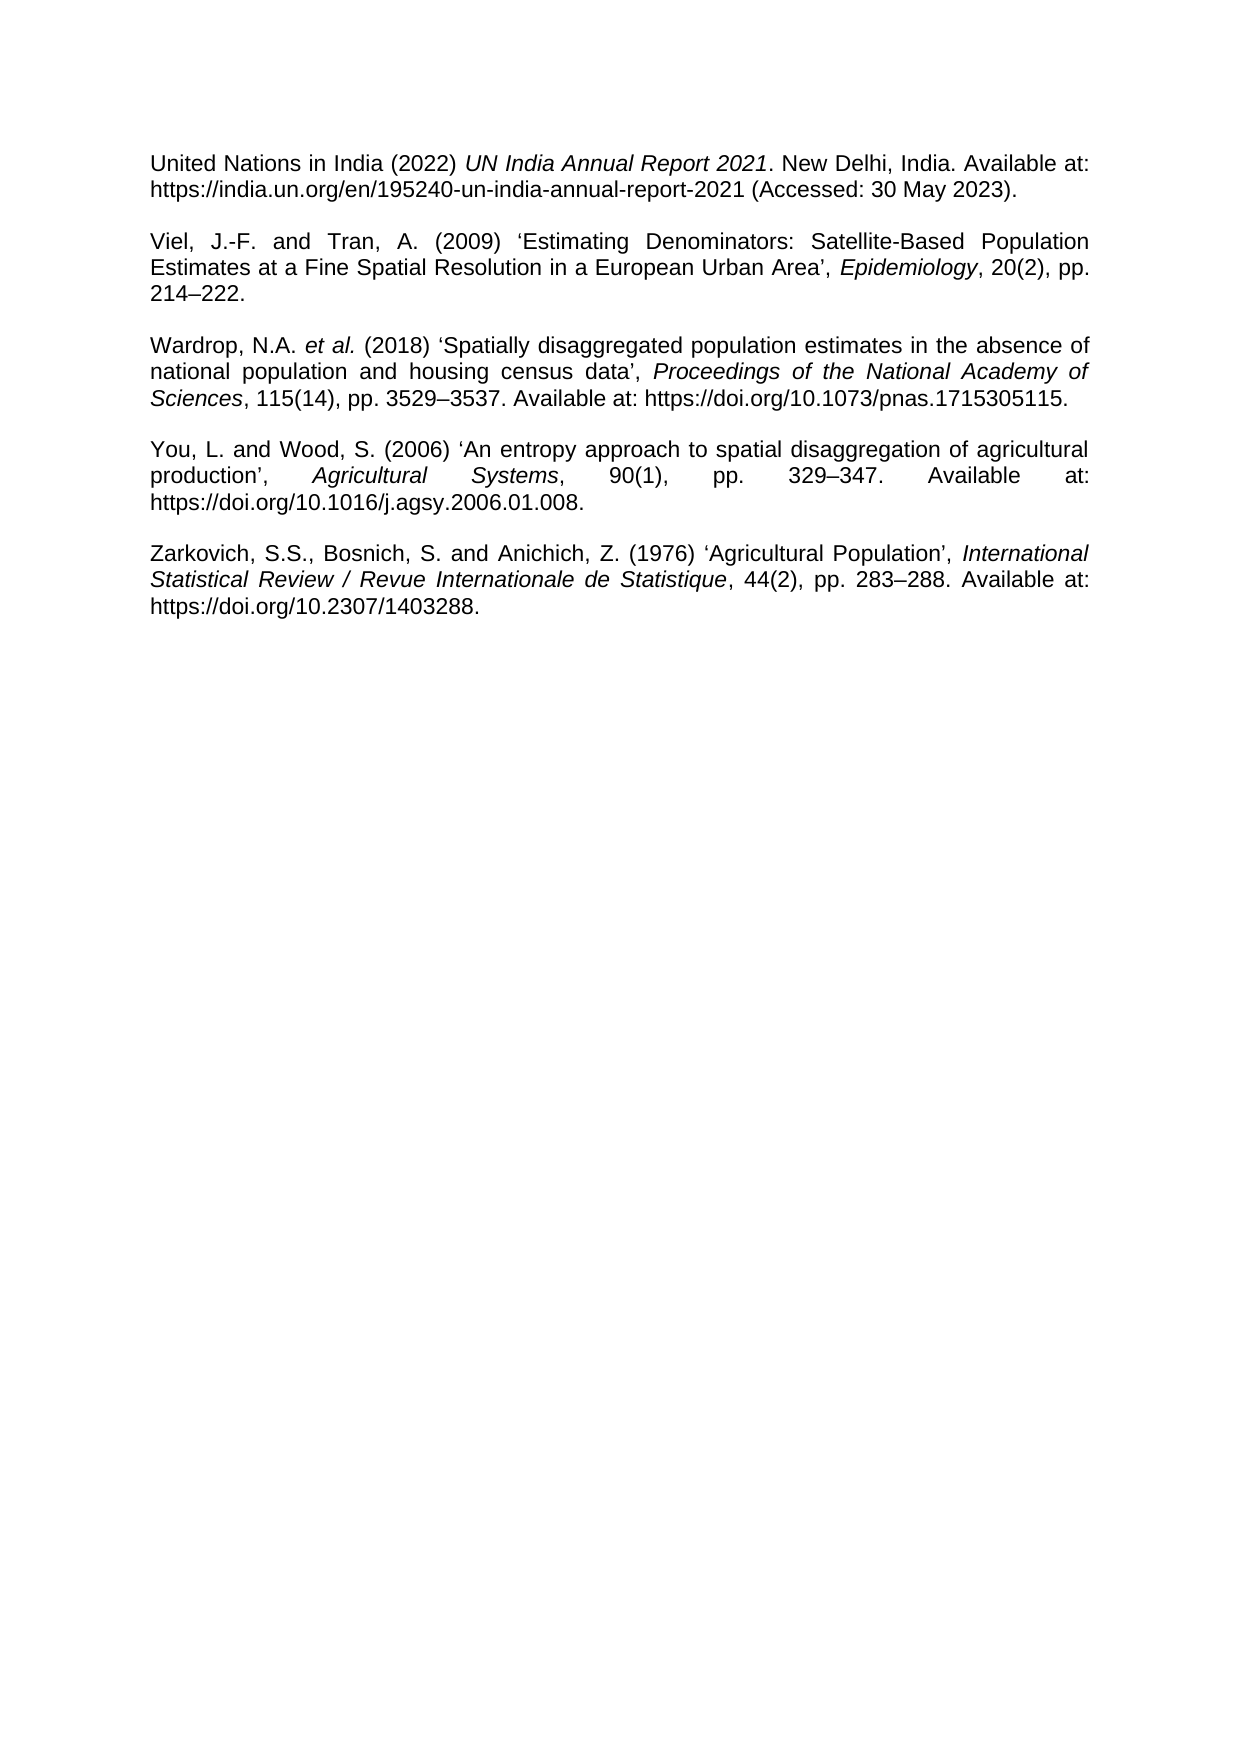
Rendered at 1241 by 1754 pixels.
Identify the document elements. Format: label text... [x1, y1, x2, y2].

text You, L. and Wood, S. (2006) ‘An entropy approach to spatial disaggregation of agricultural production’, Agricultural Systems, 90(1), pp. 329–347. Available at: https://doi.org/10.1016/j.agsy.2006.01.008. [150, 436, 1090, 515]
text Zarkovich, S.S., Bosnich, S. and Anichich, Z. (1976) ‘Agricultural Population’, International Statistical Review / Revue Internationale de Statistique, 44(2), pp. 283–288. Available at: https://doi.org/10.2307/1403288. [150, 540, 1090, 619]
text Wardrop, N.A. et al. (2018) ‘Spatially disaggregated population estimates in the absence of national population and housing census data’, Proceedings of the National Academy of Sciences, 115(14), pp. 3529–3537. Available at: https://doi.org/10.1073/pnas.1715305115. [150, 332, 1090, 411]
text United Nations in India (2022) UN India Annual Report 2021. New Delhi, India. Available at: https://india.un.org/en/195240-un-india-annual-report-2021 (Accessed: 30 May 2023). [150, 150, 1090, 203]
text Viel, J.-F. and Tran, A. (2009) ‘Estimating Denominators: Satellite-Based Population Estimates at a Fine Spatial Resolution in a European Urban Area’, Epidemiology, 20(2), pp. 214–222. [150, 228, 1090, 307]
